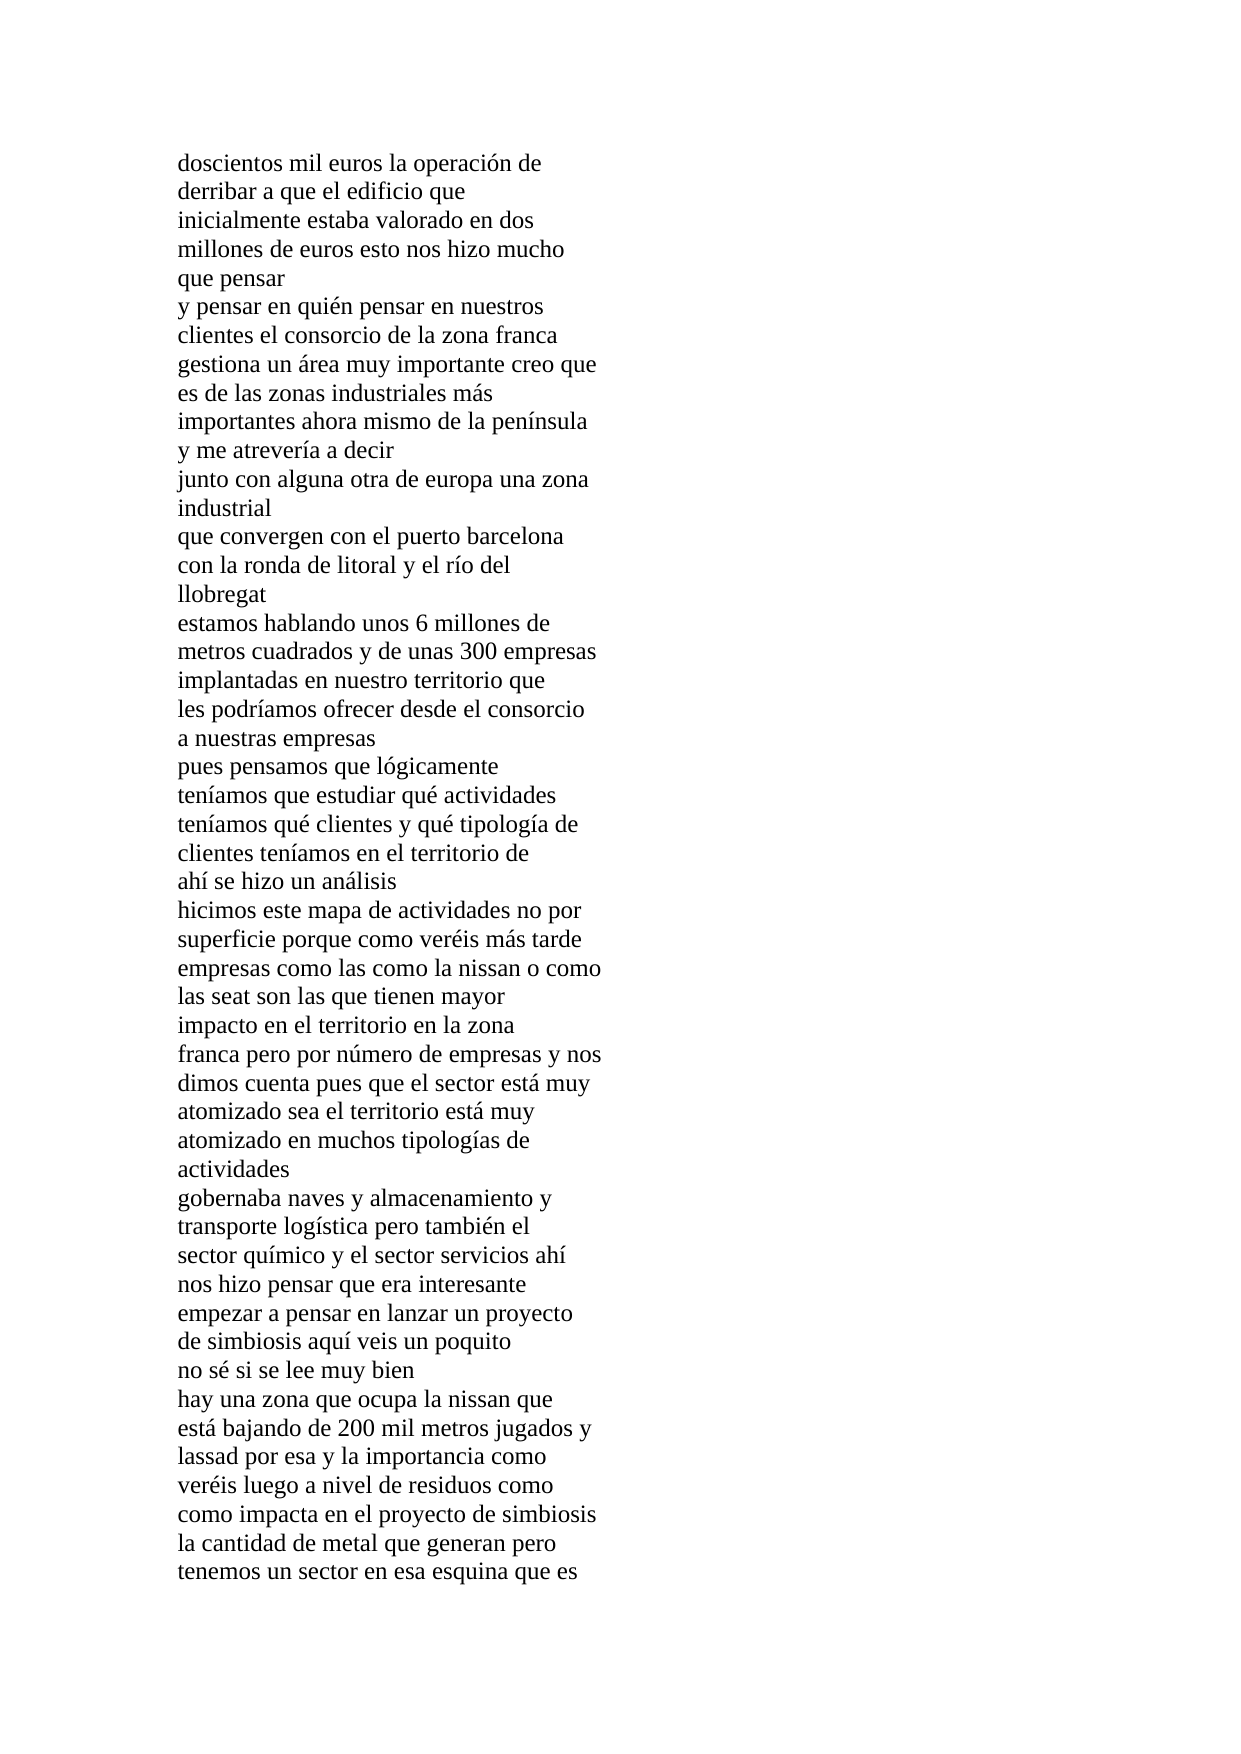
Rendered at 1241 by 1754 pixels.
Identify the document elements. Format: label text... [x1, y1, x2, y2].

text llobregat [177, 579, 1093, 608]
text clientes el consorcio de la zona franca [177, 320, 1093, 349]
text de simbiosis aquí veis un poquito [177, 1326, 1093, 1355]
text y me atrevería a decir [177, 435, 1093, 464]
text inicialmente estaba valorado en dos [177, 205, 1093, 234]
text importantes ahora mismo de la península [177, 406, 1093, 435]
text millones de euros esto nos hizo mucho [177, 234, 1093, 263]
text que pensar [177, 263, 1093, 291]
text pues pensamos que lógicamente [177, 751, 1093, 780]
text hay una zona que ocupa la nissan que [177, 1384, 1093, 1413]
text las seat son las que tienen mayor [177, 981, 1093, 1010]
text empezar a pensar en lanzar un proyecto [177, 1298, 1093, 1326]
text a nuestras empresas [177, 723, 1093, 751]
text sector químico y el sector servicios ahí [177, 1240, 1093, 1269]
text gestiona un área muy importante creo que [177, 349, 1093, 378]
text les podríamos ofrecer desde el consorcio [177, 694, 1093, 723]
text atomizado sea el territorio está muy [177, 1096, 1093, 1125]
text impacto en el territorio en la zona [177, 1010, 1093, 1039]
text superficie porque como veréis más tarde [177, 924, 1093, 953]
text gobernaba naves y almacenamiento y [177, 1183, 1093, 1211]
text nos hizo pensar que era interesante [177, 1269, 1093, 1298]
text atomizado en muchos tipologías de [177, 1125, 1093, 1154]
text teníamos que estudiar qué actividades [177, 780, 1093, 809]
text teníamos qué clientes y qué tipología de [177, 809, 1093, 838]
text la cantidad de metal que generan pero [177, 1528, 1093, 1556]
text franca pero por número de empresas y nos [177, 1039, 1093, 1068]
text es de las zonas industriales más [177, 378, 1093, 406]
text que convergen con el puerto barcelona [177, 521, 1093, 550]
text doscientos mil euros la operación de [177, 148, 1093, 176]
text derribar a que el edificio que [177, 176, 1093, 205]
text clientes teníamos en el territorio de [177, 838, 1093, 866]
text transporte logística pero también el [177, 1211, 1093, 1240]
text tenemos un sector en esa esquina que es [177, 1556, 1093, 1585]
text industrial [177, 493, 1093, 521]
text empresas como las como la nissan o como [177, 953, 1093, 981]
text veréis luego a nivel de residuos como [177, 1470, 1093, 1499]
text dimos cuenta pues que el sector está muy [177, 1068, 1093, 1096]
text y pensar en quién pensar en nuestros [177, 291, 1093, 320]
text implantadas en nuestro territorio que [177, 665, 1093, 694]
text está bajando de 200 mil metros jugados y [177, 1413, 1093, 1441]
text junto con alguna otra de europa una zona [177, 464, 1093, 493]
text con la ronda de litoral y el río del [177, 550, 1093, 579]
text no sé si se lee muy bien [177, 1355, 1093, 1384]
text ahí se hizo un análisis [177, 866, 1093, 895]
text estamos hablando unos 6 millones de [177, 608, 1093, 636]
text actividades [177, 1154, 1093, 1183]
text como impacta en el proyecto de simbiosis [177, 1499, 1093, 1528]
text lassad por esa y la importancia como [177, 1441, 1093, 1470]
text hicimos este mapa de actividades no por [177, 895, 1093, 924]
text metros cuadrados y de unas 300 empresas [177, 636, 1093, 665]
